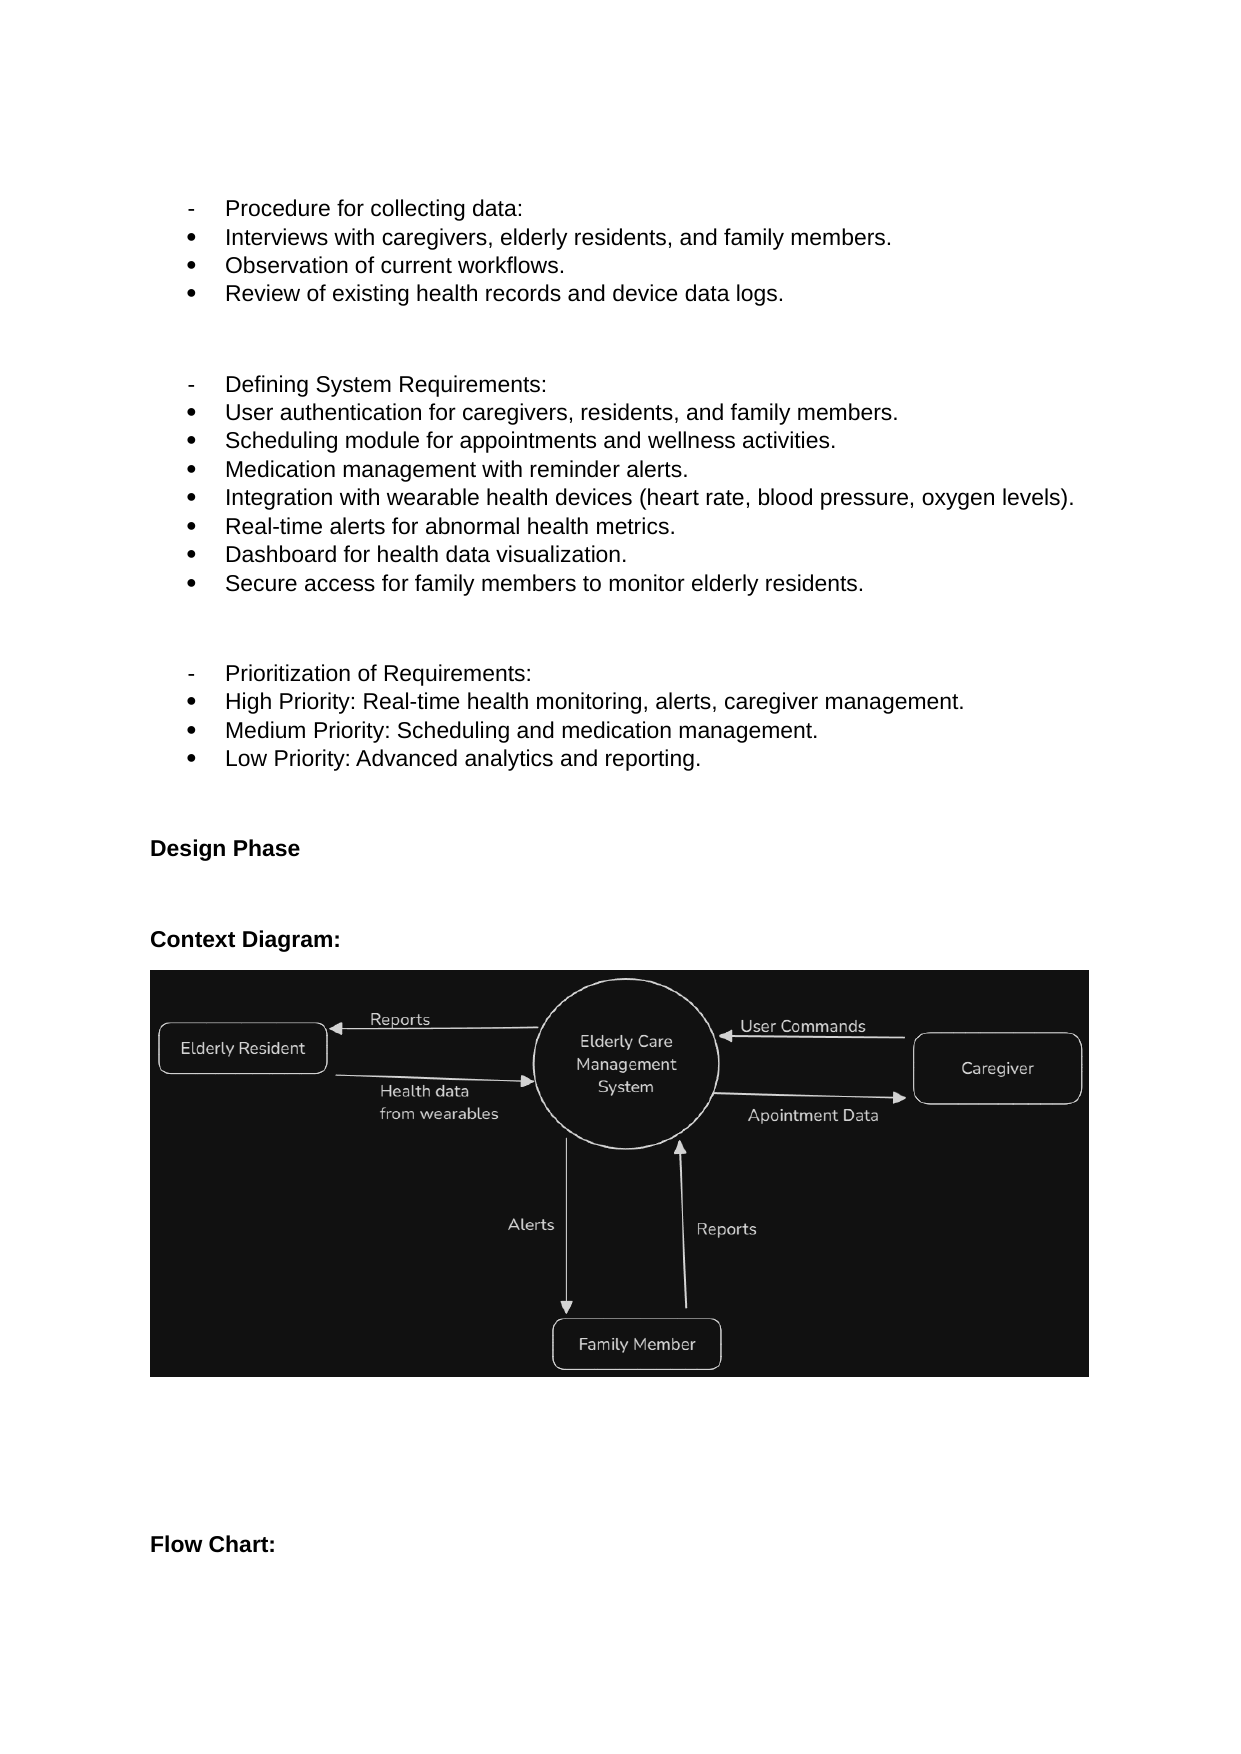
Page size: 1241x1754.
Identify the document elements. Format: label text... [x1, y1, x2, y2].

list Medication management with reminder alerts. [187, 456, 1090, 482]
list Integration with wearable health devices (heart rate, blood pressure, oxygen levels). [187, 484, 1090, 511]
list Defining System Requirements: [187, 371, 1090, 397]
list Medium Priority: Scheduling and medication management. [187, 717, 1090, 743]
list Prioritization of Requirements: [187, 660, 1090, 686]
text Design Phase [150, 835, 1090, 862]
list Scheduling module for appointments and wellness activities. [187, 427, 1090, 454]
text Context Diagram: [150, 926, 1090, 952]
list Observation of current workflows. [187, 252, 1090, 278]
list High Priority: Real-time health monitoring, alerts, caregiver management. [187, 688, 1090, 715]
list Low Priority: Advanced analytics and reporting. [187, 745, 1090, 772]
text Flow Chart: [150, 1531, 1090, 1558]
list User authentication for caregivers, residents, and family members. [187, 399, 1090, 425]
list Interviews with caregivers, elderly residents, and family members. [187, 223, 1090, 250]
list Procedure for collecting data: [187, 195, 1090, 221]
list Dashboard for health data visualization. [187, 541, 1090, 568]
list Secure access for family members to monitor elderly residents. [187, 570, 1090, 596]
list Review of existing health records and device data logs. [187, 280, 1090, 307]
picture [150, 970, 1089, 1377]
list Real-time alerts for abnormal health metrics. [187, 513, 1090, 539]
